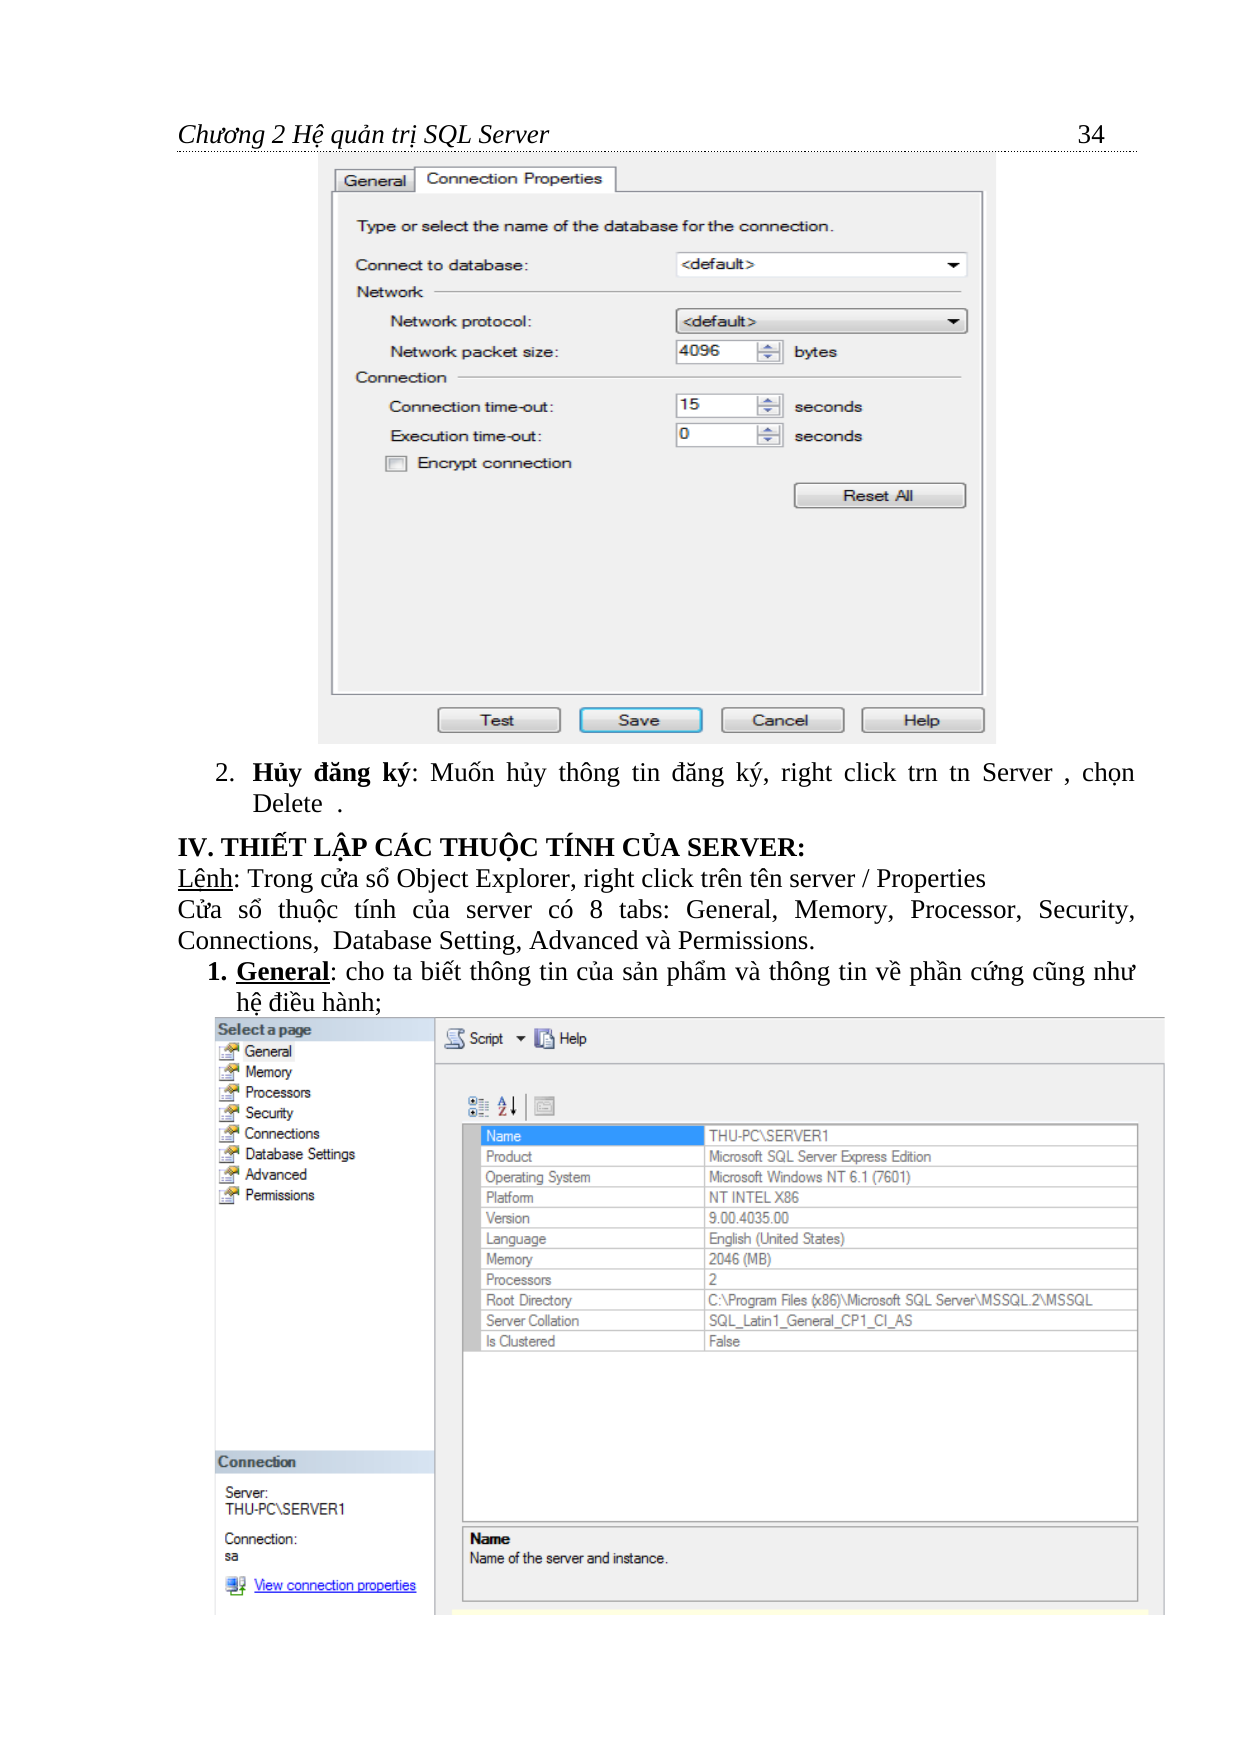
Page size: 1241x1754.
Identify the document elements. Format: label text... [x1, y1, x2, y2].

picture [318, 152, 997, 744]
text Cửa sổ thuộc tính của server có 8 tabs: General, Memory, Processor, Security, Connections, Database Setting, Advanced và Permissions. [177, 893, 1137, 955]
picture [214, 1017, 1165, 1615]
text IV. THIẾT LẬP CÁC THUỘC TÍNH CỦA SERVER: [177, 831, 1137, 862]
list General: cho ta biết thông tin của sản phẩm và thông tin về phần cứng cũng như hệ điều hành; [207, 955, 1137, 1018]
text Lệnh: Trong cửa sổ Object Explorer, right click trên tên server / Properties [177, 862, 1137, 893]
list Hủy đăng ký: Muốn hủy thông tin đăng ký, right click trn tn Server , chọn Delete . [215, 756, 1137, 818]
